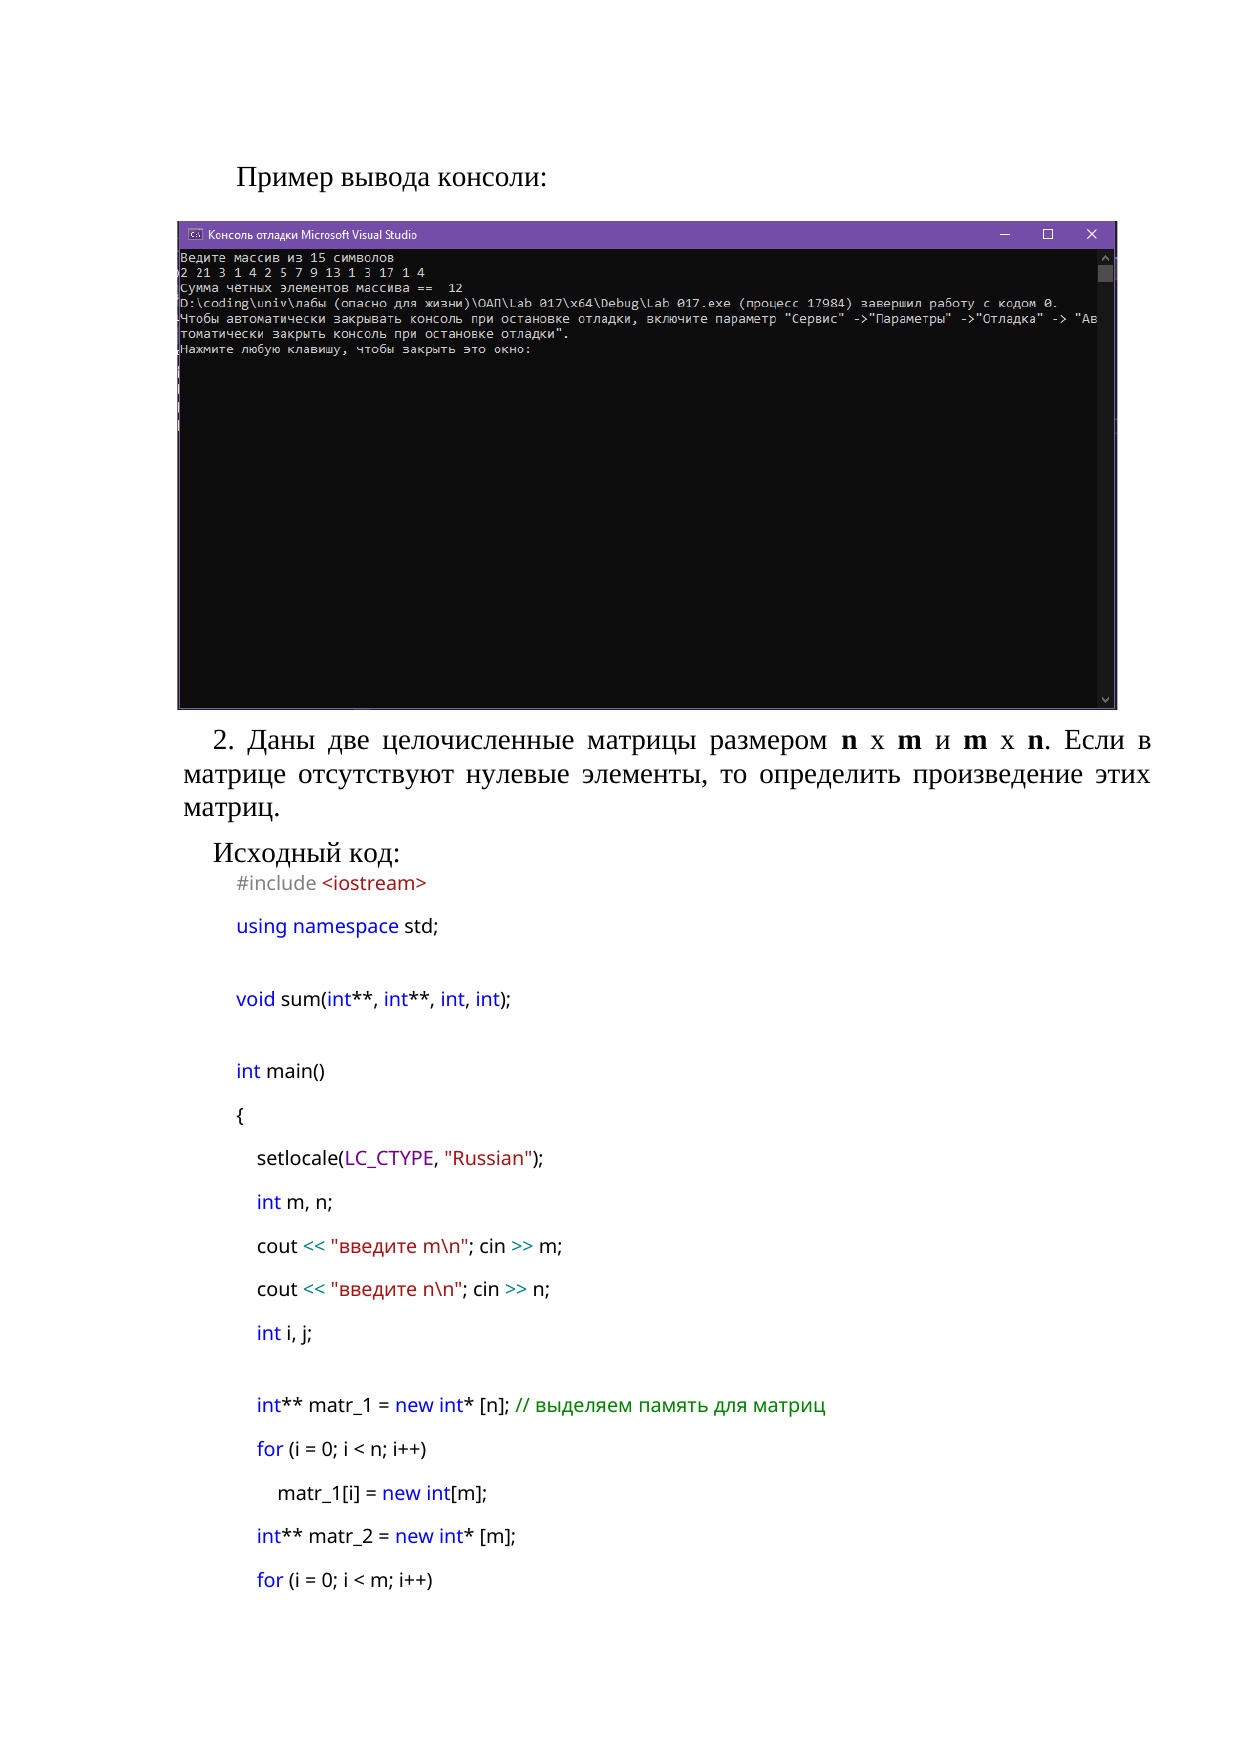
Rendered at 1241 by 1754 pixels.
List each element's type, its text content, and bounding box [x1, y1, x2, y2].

text for (i = 0; i < n; i++) [177, 1435, 1152, 1462]
text Пример вывода консоли: [177, 159, 1152, 193]
text int** matr_2 = new int* [m]; [177, 1522, 1152, 1549]
text #include <iostream> [177, 869, 1152, 896]
text cout << "введите m\n"; cin >> m; [177, 1232, 1152, 1259]
text int i, j; [177, 1319, 1152, 1346]
text setlocale(LC_CTYPE, "Russian"); [177, 1144, 1152, 1172]
text Исходный код: [183, 835, 1152, 869]
text using namespace std; [177, 912, 1152, 939]
text 2. Даны две целочисленные матрицы размером n x m и m x n. Если в матрице отсутствуют нулевые элементы, то определить произведение этих матриц. [183, 722, 1152, 823]
text for (i = 0; i < m; i++) [177, 1566, 1152, 1593]
text int** matr_1 = new int* [n]; // выделяем память для матриц [177, 1392, 1152, 1418]
text int m, n; [177, 1188, 1152, 1215]
picture [177, 221, 1118, 710]
text cout << "введите n\n"; cin >> n; [177, 1276, 1152, 1302]
text { [177, 1101, 1152, 1128]
text void sum(int**, int**, int, int); [177, 985, 1152, 1012]
text int main() [177, 1057, 1152, 1084]
text matr_1[i] = new int[m]; [177, 1479, 1152, 1506]
